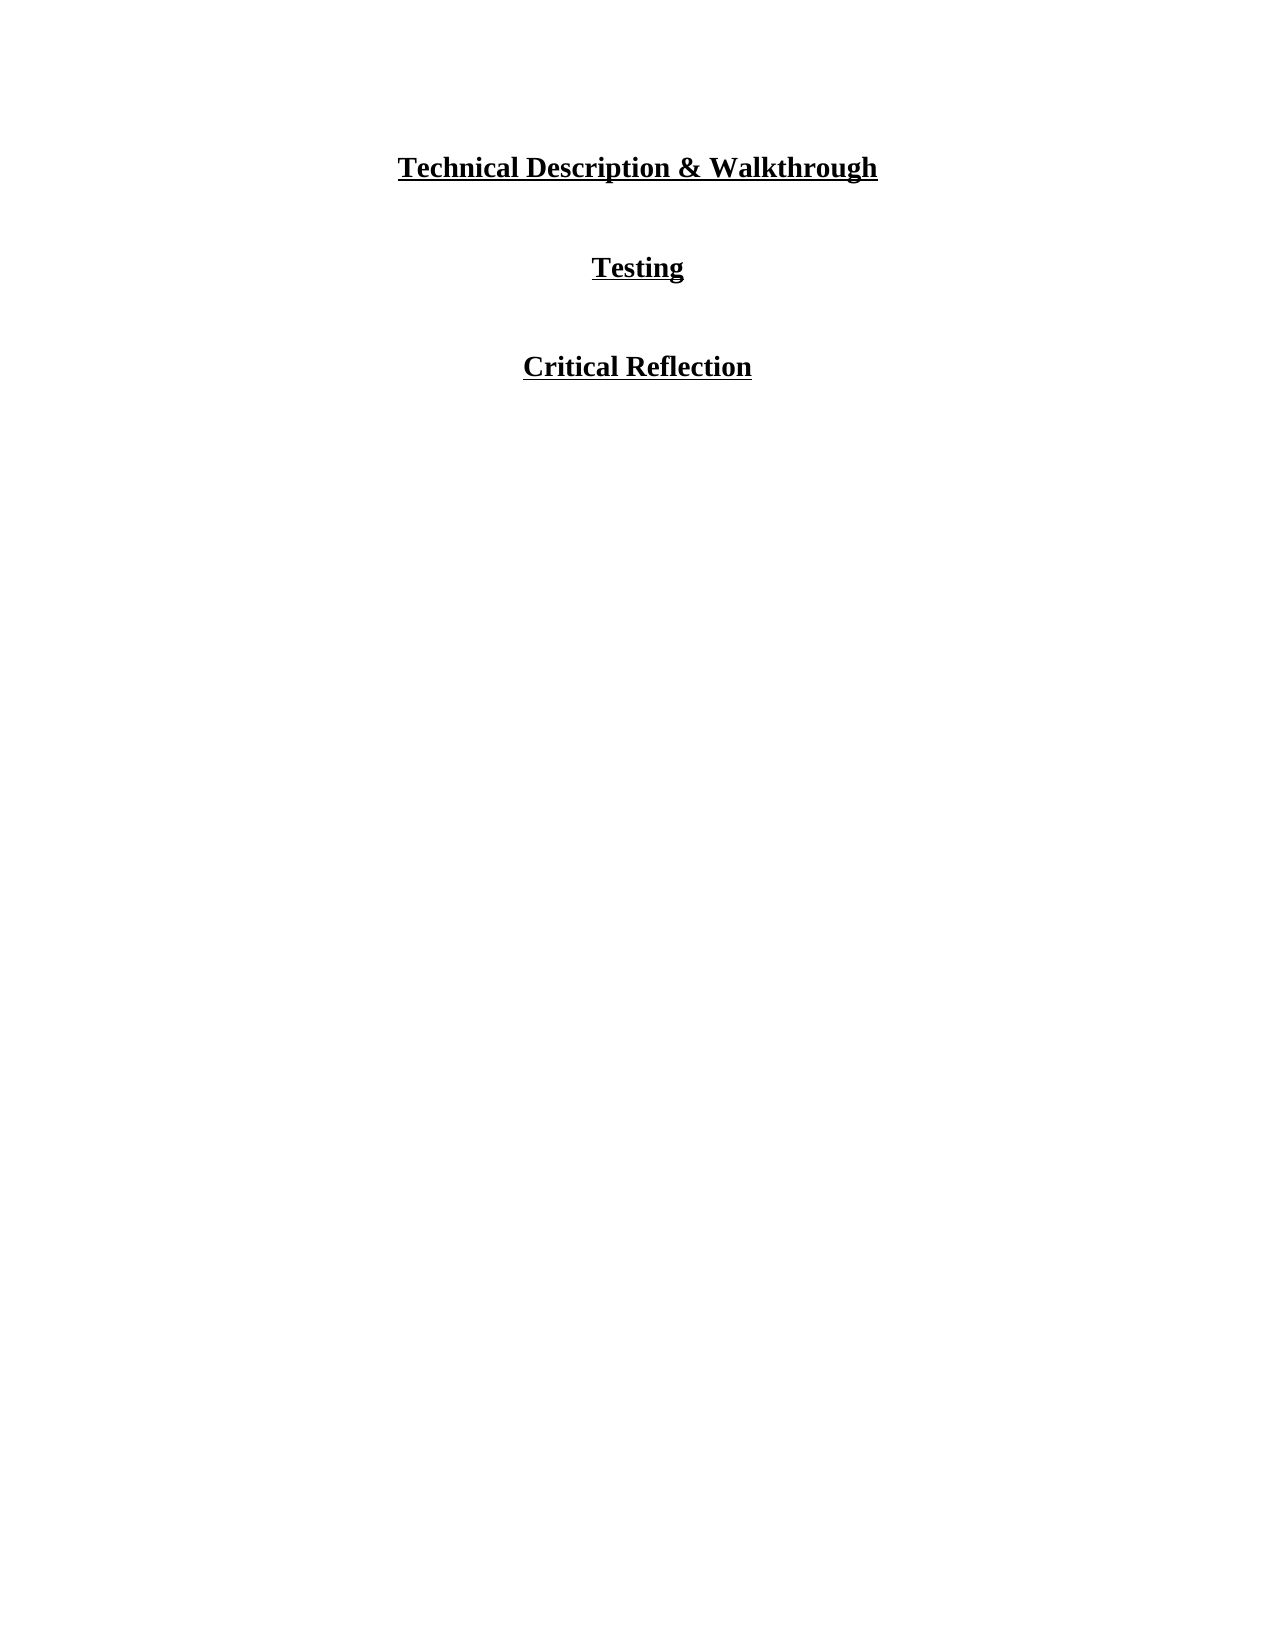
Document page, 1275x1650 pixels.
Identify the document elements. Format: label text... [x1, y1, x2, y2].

text Critical Reflection [150, 349, 1125, 383]
text Technical Description & Walkthrough [150, 150, 1125, 183]
text Testing [150, 250, 1125, 283]
